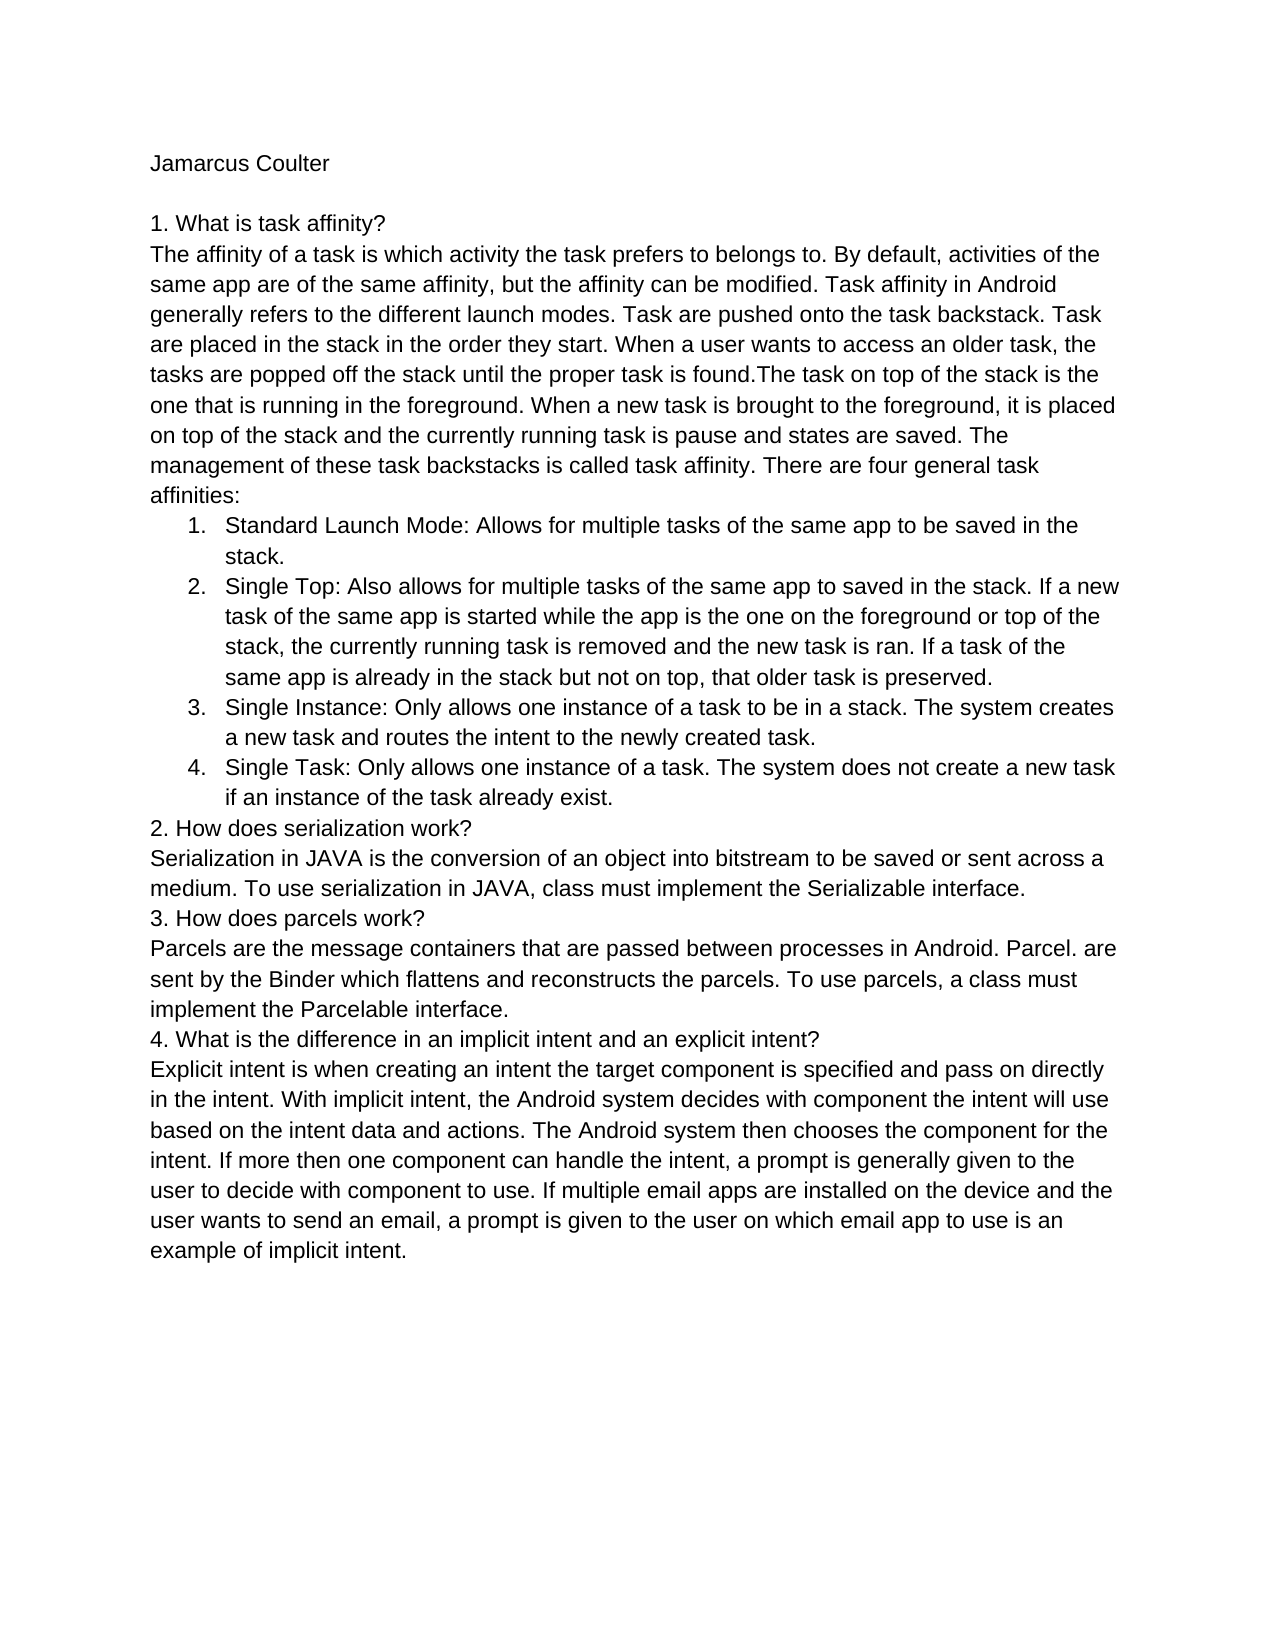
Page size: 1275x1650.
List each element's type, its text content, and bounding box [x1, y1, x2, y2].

list Single Task: Only allows one instance of a task. The system does not create a new task if an instance of the task already exist. [187, 754, 1125, 811]
text 4. What is the difference in an implicit intent and an explicit intent? [150, 1026, 1125, 1052]
text 2. How does serialization work? [150, 814, 1125, 841]
text The affinity of a task is which activity the task prefers to belongs to. By default, activities of the same app are of the same affinity, but the affinity can be modified. Task affinity in Android generally refers to the different launch modes. Task are pushed onto the task backstack. Task are placed in the stack in the order they start. When a user wants to access an older task, the tasks are popped off the stack until the proper task is found.The task on top of the stack is the one that is running in the foreground. When a new task is brought to the foreground, it is placed on top of the stack and the currently running task is pause and states are saved. The management of these task backstacks is called task affinity. There are four general task affinities: [150, 241, 1125, 509]
text Serialization in JAVA is the conversion of an object into bitstream to be saved or sent across a medium. To use serialization in JAVA, class must implement the Serializable interface. [150, 845, 1125, 901]
list Standard Launch Mode: Allows for multiple tasks of the same app to be saved in the stack. [187, 512, 1125, 569]
list Single Top: Also allows for multiple tasks of the same app to saved in the stack. If a new task of the same app is started while the app is the one on the foreground or top of the stack, the currently running task is removed and the new task is ran. If a task of the same app is already in the stack but not on top, that older task is preserved. [187, 573, 1125, 690]
text 3. How does parcels work? [150, 905, 1125, 932]
text Jamarcus Coulter [150, 150, 1125, 176]
text 1. What is task affinity? [150, 210, 1125, 237]
text Parcels are the message containers that are passed between processes in Android. Parcel. are sent by the Binder which flattens and reconstructs the parcels. To use parcels, a class must implement the Parcelable interface. [150, 935, 1125, 1022]
list Single Instance: Only allows one instance of a task to be in a stack. The system creates a new task and routes the intent to the newly created task. [187, 694, 1125, 750]
text Explicit intent is when creating an intent the target component is specified and pass on directly in the intent. With implicit intent, the Android system decides with component the intent will use based on the intent data and actions. The Android system then chooses the component for the intent. If more then one component can handle the intent, a prompt is generally given to the user to decide with component to use. If multiple email apps are installed on the device and the user wants to send an email, a prompt is given to the user on which email app to use is an example of implicit intent. [150, 1056, 1125, 1264]
